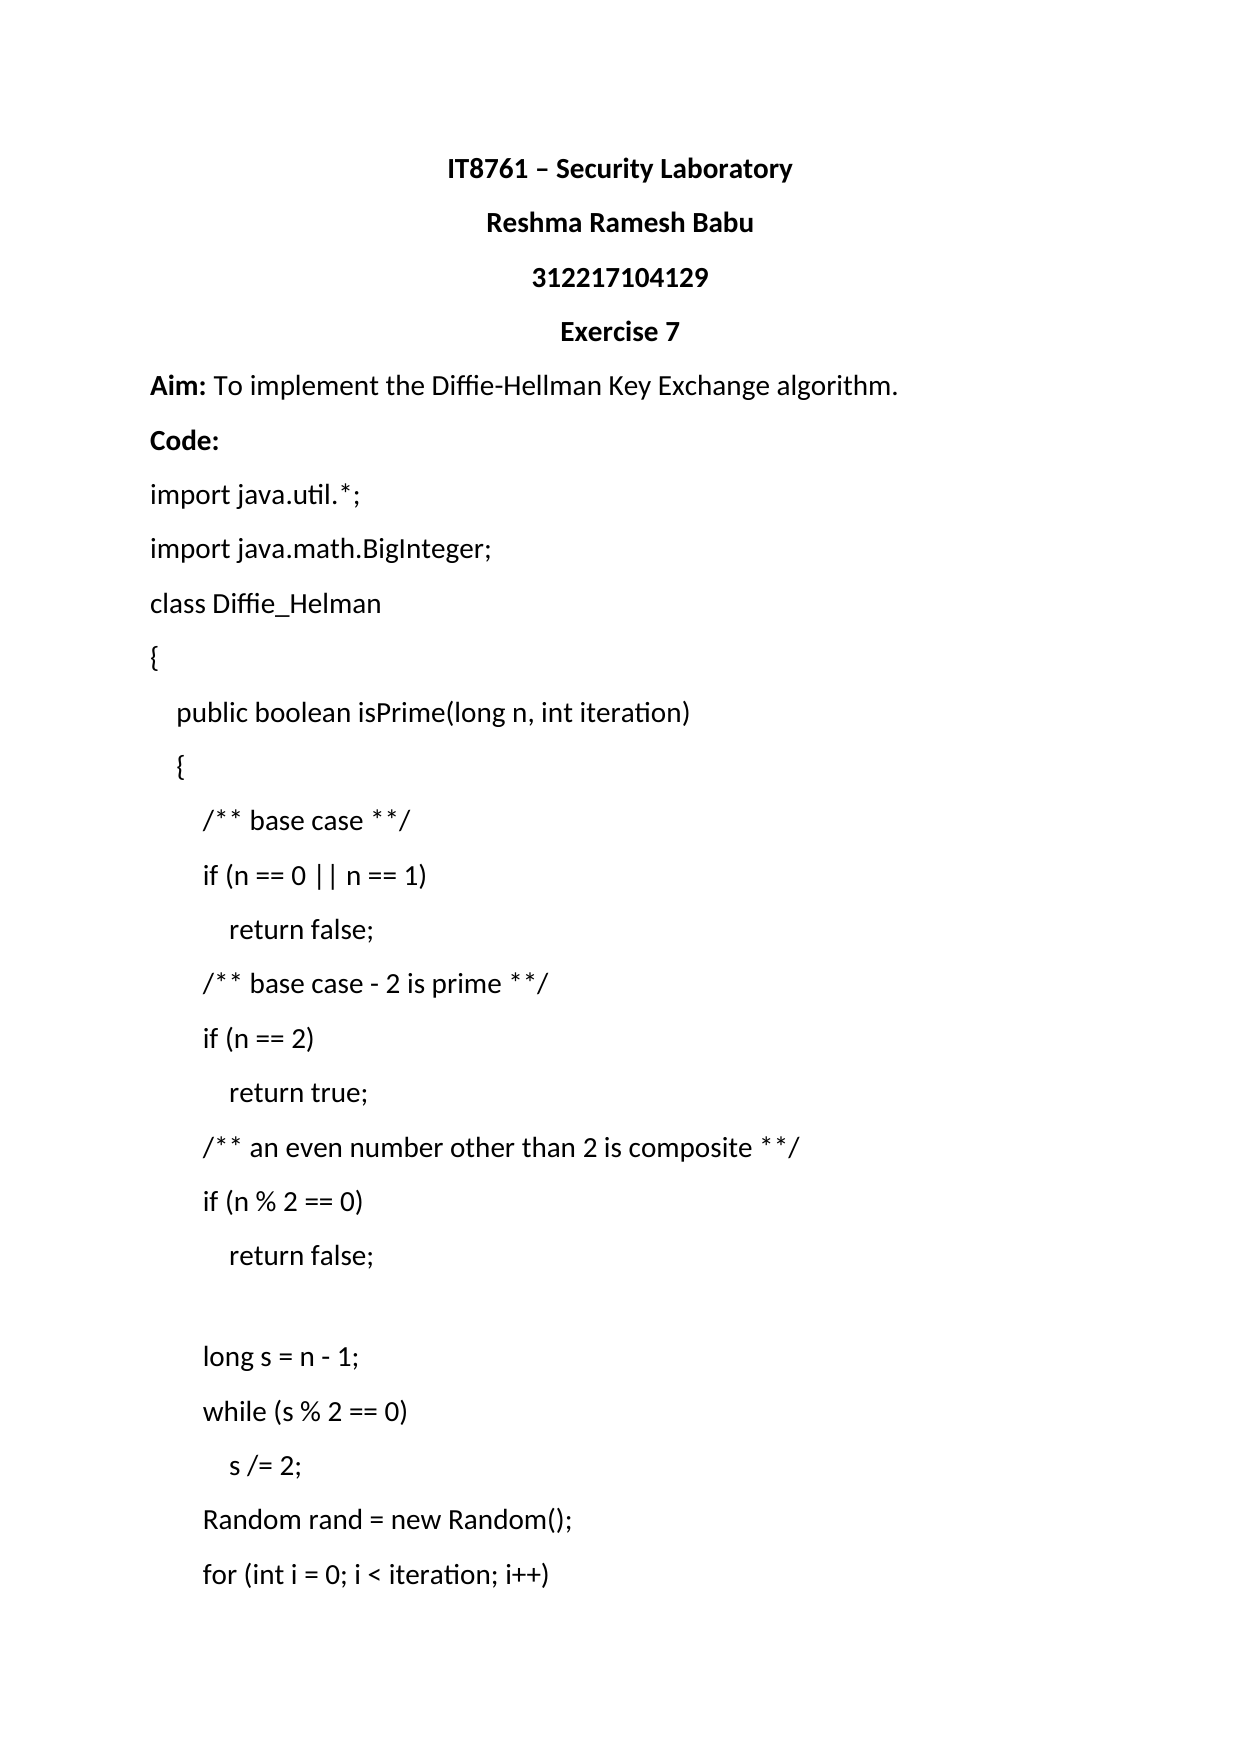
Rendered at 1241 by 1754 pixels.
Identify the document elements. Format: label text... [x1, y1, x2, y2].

text /** base case - 2 is prime **/ [150, 966, 1090, 1001]
text long s = n - 1; [150, 1338, 1090, 1374]
text Reshma Ramesh Babu [150, 204, 1090, 240]
text if (n % 2 == 0) [150, 1183, 1090, 1219]
text if (n == 2) [150, 1020, 1090, 1056]
text public boolean isPrime(long n, int iteration) [150, 694, 1090, 729]
text s /= 2; [150, 1447, 1090, 1483]
text if (n == 0 || n == 1) [150, 857, 1090, 892]
text for (int i = 0; i < iteration; i++) [150, 1556, 1090, 1591]
text return true; [150, 1074, 1090, 1110]
text /** an even number other than 2 is composite **/ [150, 1129, 1090, 1164]
text return false; [150, 1237, 1090, 1273]
text /** base case **/ [150, 802, 1090, 838]
text { [150, 748, 1090, 784]
text Code: [150, 422, 1090, 457]
text return false; [150, 911, 1090, 947]
text while (s % 2 == 0) [150, 1393, 1090, 1428]
text class Diffie_Helman [150, 585, 1090, 621]
text 312217104129 [150, 259, 1090, 294]
text Exercise 7 [150, 313, 1090, 349]
text Random rand = new Random(); [150, 1501, 1090, 1537]
text import java.util.*; [150, 476, 1090, 512]
text IT8761 – Security Laboratory [150, 150, 1090, 186]
text { [150, 639, 1090, 675]
text import java.math.BigInteger; [150, 531, 1090, 566]
text Aim: To implement the Diffie-Hellman Key Exchange algorithm. [150, 367, 1090, 403]
